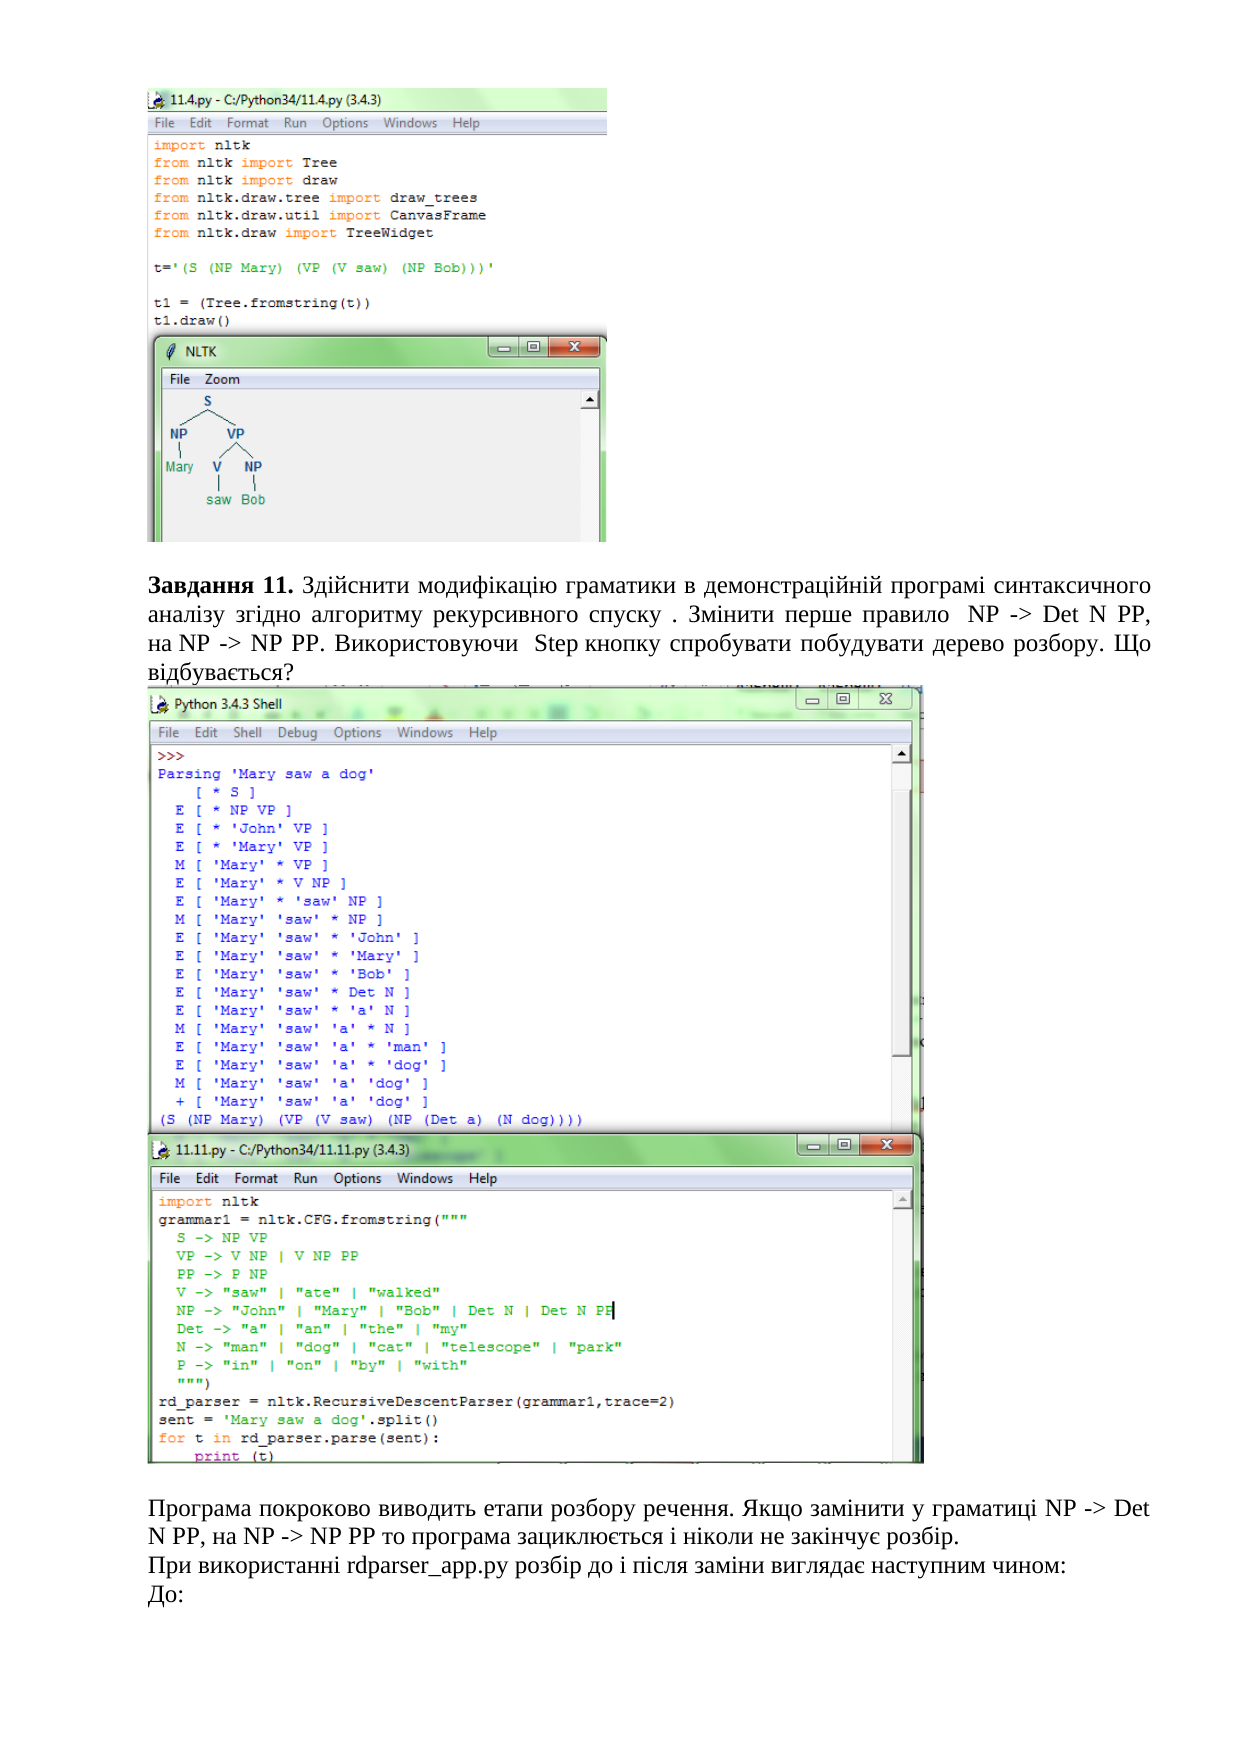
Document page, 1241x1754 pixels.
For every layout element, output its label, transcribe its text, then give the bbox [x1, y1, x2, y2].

text Завдання 11. Здійснити модифікацію граматики в демонстраційній програмі синтаксичного аналізу згідно алгоритму рекурсивного спуску . Змінити перше правило NP -> Det N PP, на NP -> NP PP. Використовуючи Step кнопку спробувати побудувати дерево розбору. Що відбувається? [148, 570, 1152, 685]
picture [147, 88, 607, 542]
text До: [148, 1579, 1152, 1608]
picture [147, 685, 924, 1464]
text При використанні rdparser_app.py розбір до і після заміни виглядає наступним чином: [148, 1550, 1152, 1579]
text Програма покроково виводить етапи розбору речення. Якщо замінити у граматиці NP -> Det N PP, на NP -> NP PP то програма зациклюється і ніколи не закінчує розбір. [148, 1493, 1152, 1550]
